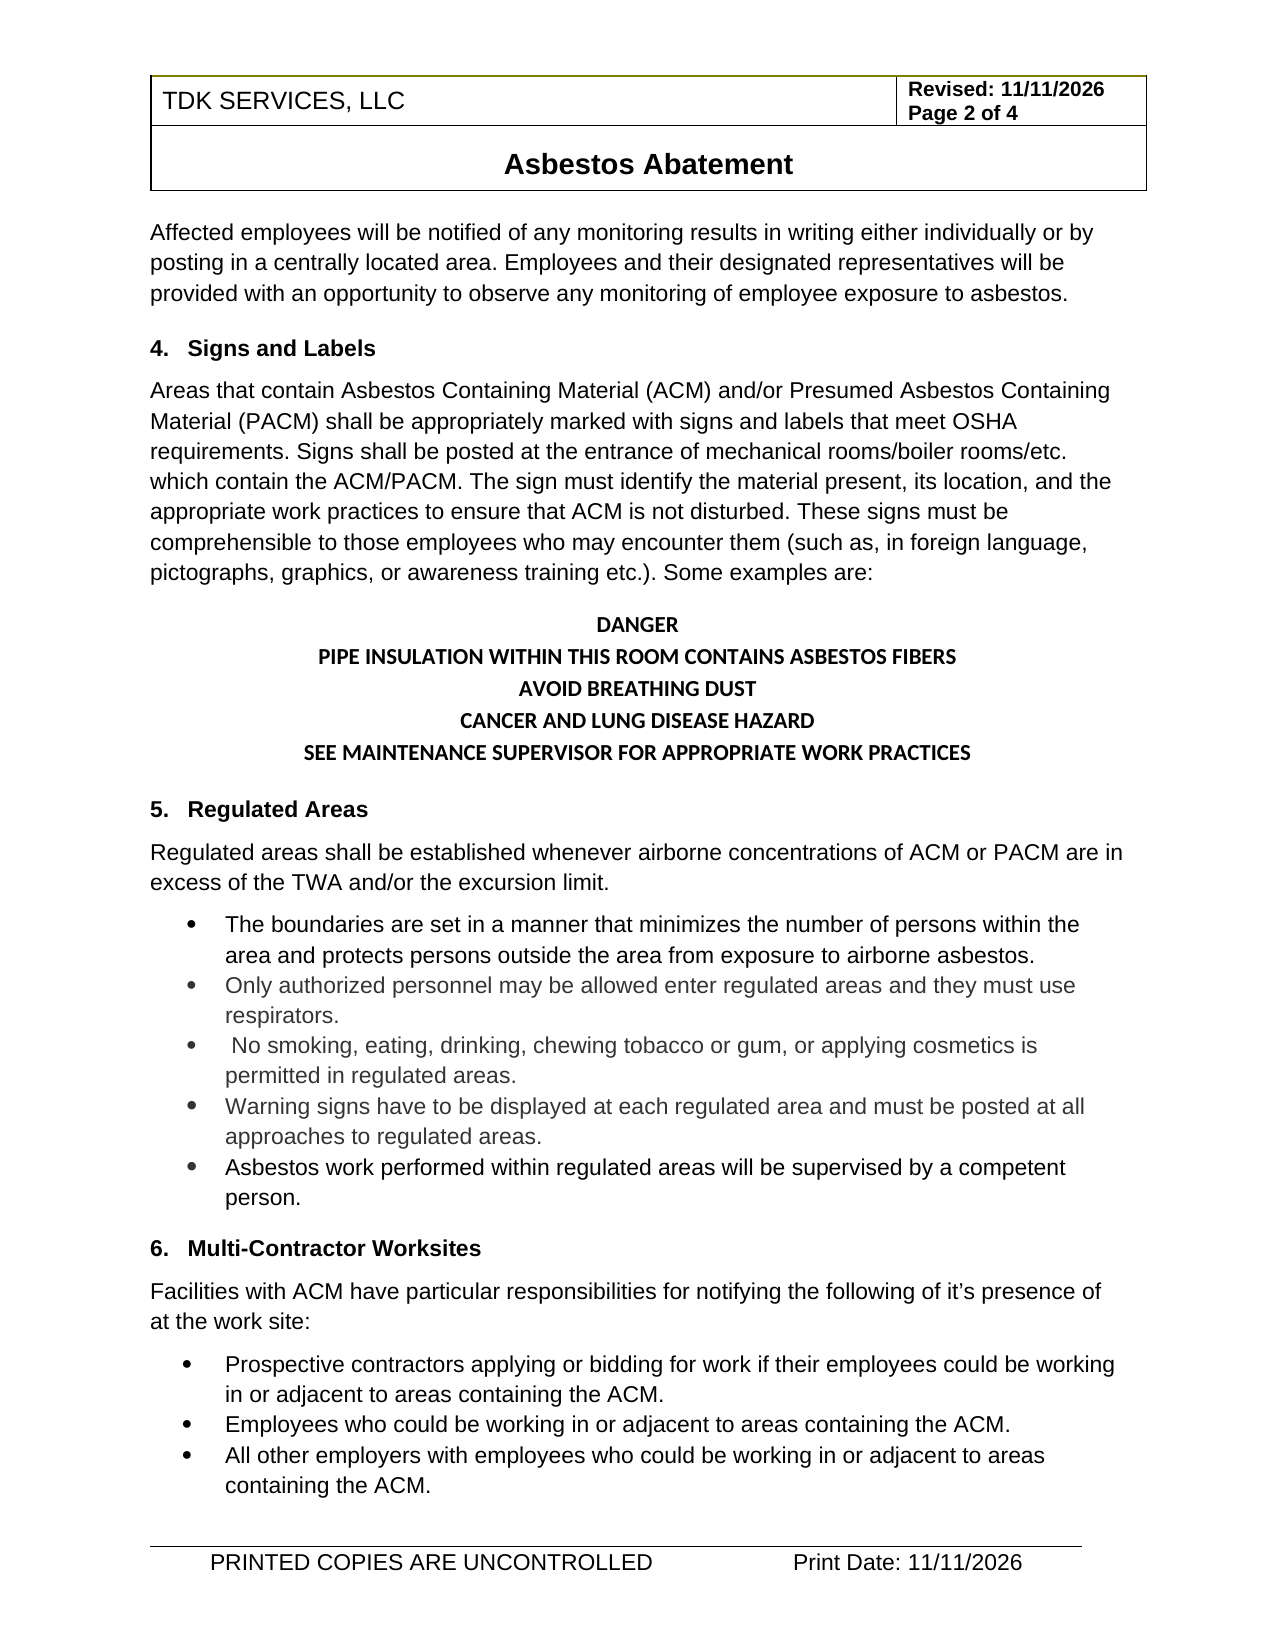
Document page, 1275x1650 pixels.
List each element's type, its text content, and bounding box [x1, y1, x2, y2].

text Regulated areas shall be established whenever airborne concentrations of ACM or PACM are in excess of the TWA and/or the excursion limit. [150, 838, 1125, 895]
text Areas that contain Asbestos Containing Material (ACM) and/or Presumed Asbestos Containing Material (PACM) shall be appropriately marked with signs and labels that meet OSHA requirements. Signs shall be posted at the entrance of mechanical rooms/boiler rooms/etc. which contain the ACM/PACM. The sign must identify the material present, its location, and the appropriate work practices to ensure that ACM is not disturbed. These signs must be comprehensible to those employees who may encounter them (such as, in foreign language, pictographs, graphics, or awareness training etc.). Some examples are: [150, 377, 1125, 585]
list No smoking, eating, drinking, chewing tobacco or gum, or applying cosmetics is permitted in regulated areas. [187, 1032, 1125, 1089]
list Warning signs have to be displayed at each regulated area and must be posted at all approaches to regulated areas. [187, 1093, 1125, 1150]
text SEE MAINTENANCE SUPERVISOR FOR APPROPRIATE WORK PRACTICES [150, 738, 1125, 767]
list Prospective contractors applying or bidding for work if their employees could be working in or adjacent to areas containing the ACM. [187, 1351, 1125, 1407]
list Multi-Contractor Worksites [150, 1235, 1125, 1262]
text Facilities with ACM have particular responsibilities for notifying the following of it’s presence of at the work site: [150, 1278, 1125, 1334]
text Affected employees will be notified of any monitoring results in writing either individually or by posting in a centrally located area. Employees and their designated representatives will be provided with an opportunity to observe any monitoring of employee exposure to asbestos. [150, 219, 1125, 306]
text DANGER [150, 610, 1125, 638]
text AVOID BREATHING DUST [150, 674, 1125, 702]
list The boundaries are set in a manner that minimizes the number of persons within the area and protects persons outside the area from exposure to airborne asbestos. [187, 911, 1125, 968]
list Only authorized personnel may be allowed enter regulated areas and they must use respirators. [187, 972, 1125, 1028]
list Employees who could be working in or adjacent to areas containing the ACM. [187, 1411, 1125, 1438]
text PIPE INSULATION WITHIN THIS ROOM CONTAINS ASBESTOS FIBERS [150, 642, 1125, 670]
text CANCER AND LUNG DISEASE HAZARD [150, 706, 1125, 734]
list All other employers with employees who could be working in or adjacent to areas containing the ACM. [187, 1442, 1125, 1498]
list Signs and Labels [150, 335, 1125, 361]
list Asbestos work performed within regulated areas will be supervised by a competent person. [187, 1153, 1125, 1211]
list Regulated Areas [150, 796, 1125, 822]
